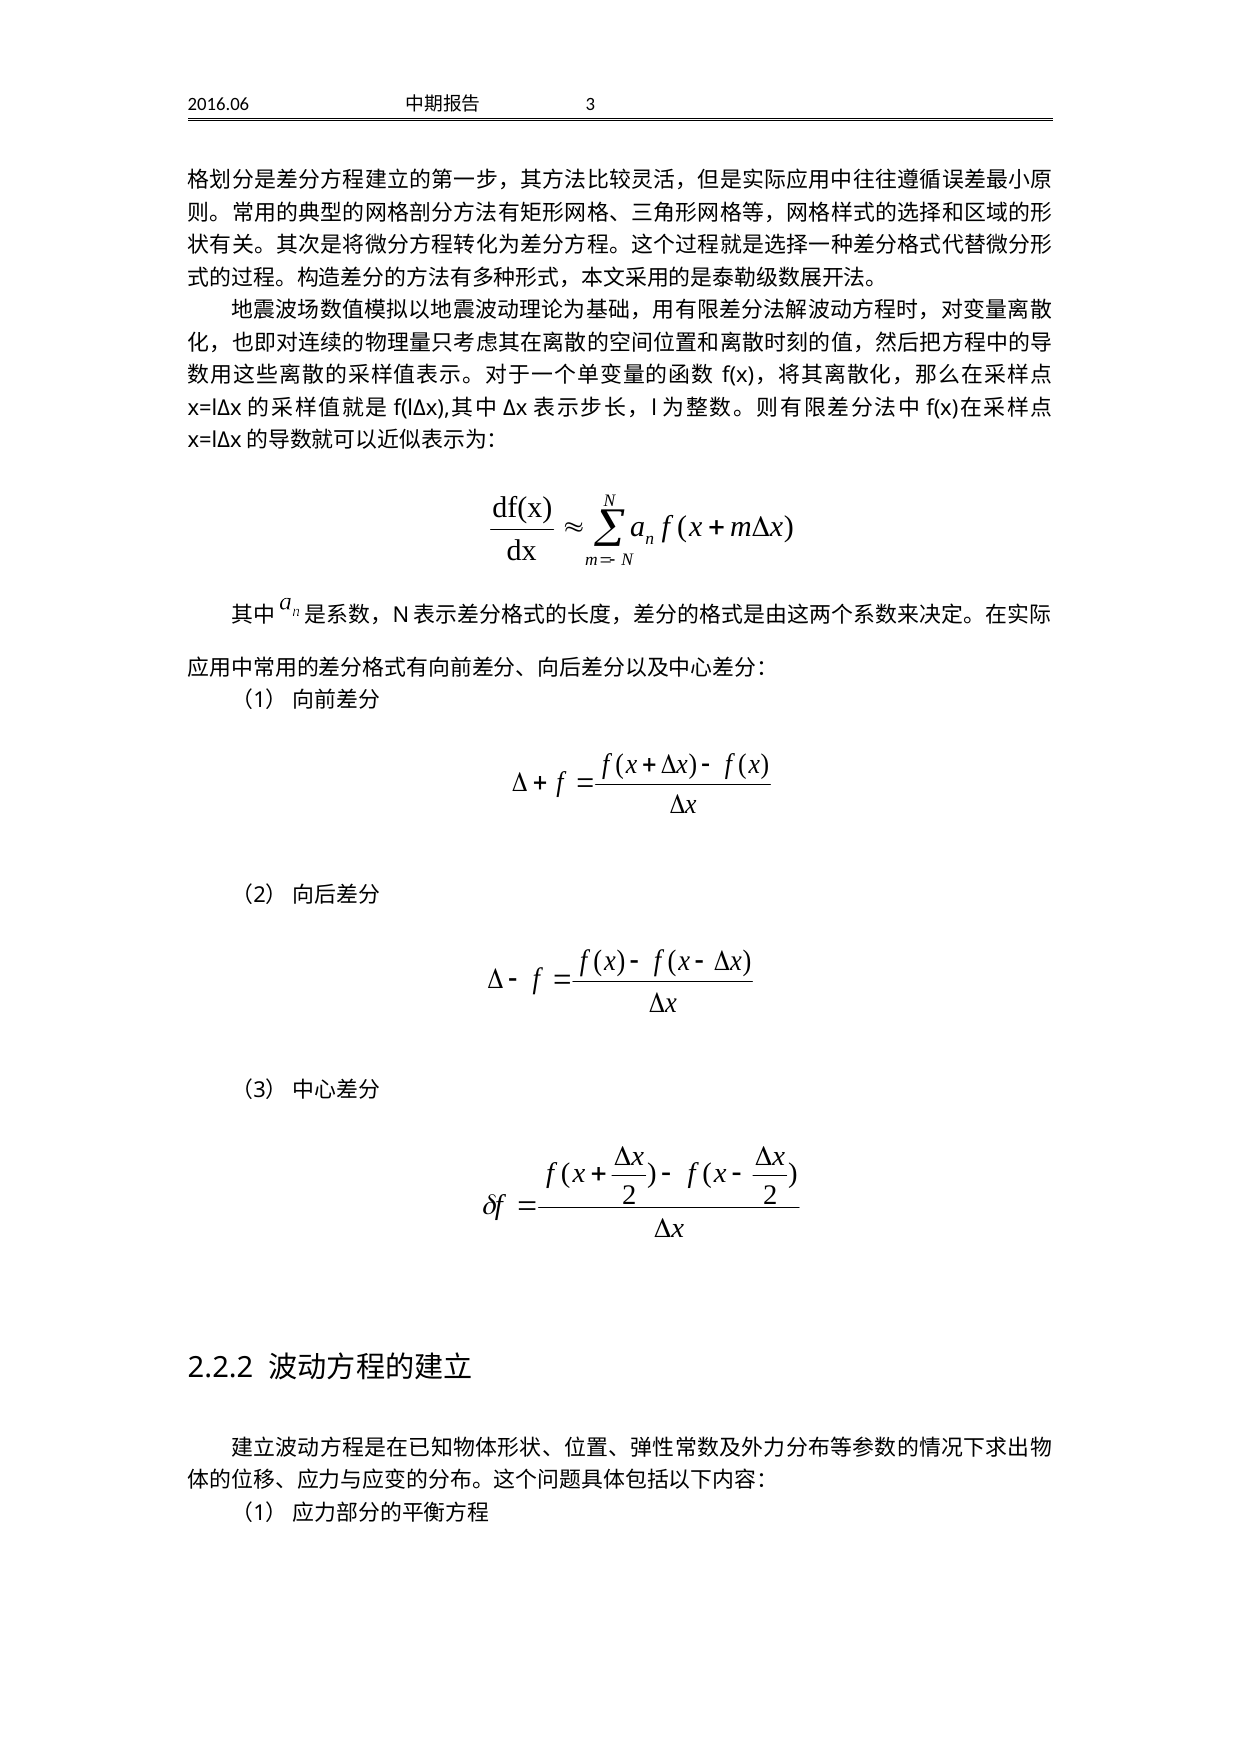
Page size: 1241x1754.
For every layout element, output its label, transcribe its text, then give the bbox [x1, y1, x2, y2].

text 建立波动方程是在已知物体形状、位置、弹性常数及外力分布等参数的情况下求出物体的位移、应力与应变的分布。这个问题具体包括以下内容： [187, 1429, 1053, 1494]
text 地震波场数值模拟以地震波动理论为基础，用有限差分法解波动方程时，对变量离散化，也即对连续的物理量只考虑其在离散的空间位置和离散时刻的值，然后把方程中的导数用这些离散的采样值表示。对于一个单变量的函数 f(x)，将其离散化，那么在采样点x=lΔx的采样值就是f(lΔx),其中Δx表示步长，l为整数。则有限差分法中f(x)在采样点x=lΔx的导数就可以近似表示为： [187, 292, 1053, 454]
text 其中是系数，N表示差分格式的长度，差分的格式是由这两个系数来决定。在实际应用中常用的差分格式有向前差分、向后差分以及中心差分： [187, 584, 1053, 682]
list 向前差分 [187, 682, 1053, 714]
list 应力部分的平衡方程 [187, 1494, 1053, 1527]
text 2.2.2 波动方程的建立 [187, 1332, 1053, 1397]
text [187, 162, 1053, 292]
list 向后差分 [187, 877, 1053, 909]
list 中心差分 [187, 1072, 1053, 1104]
